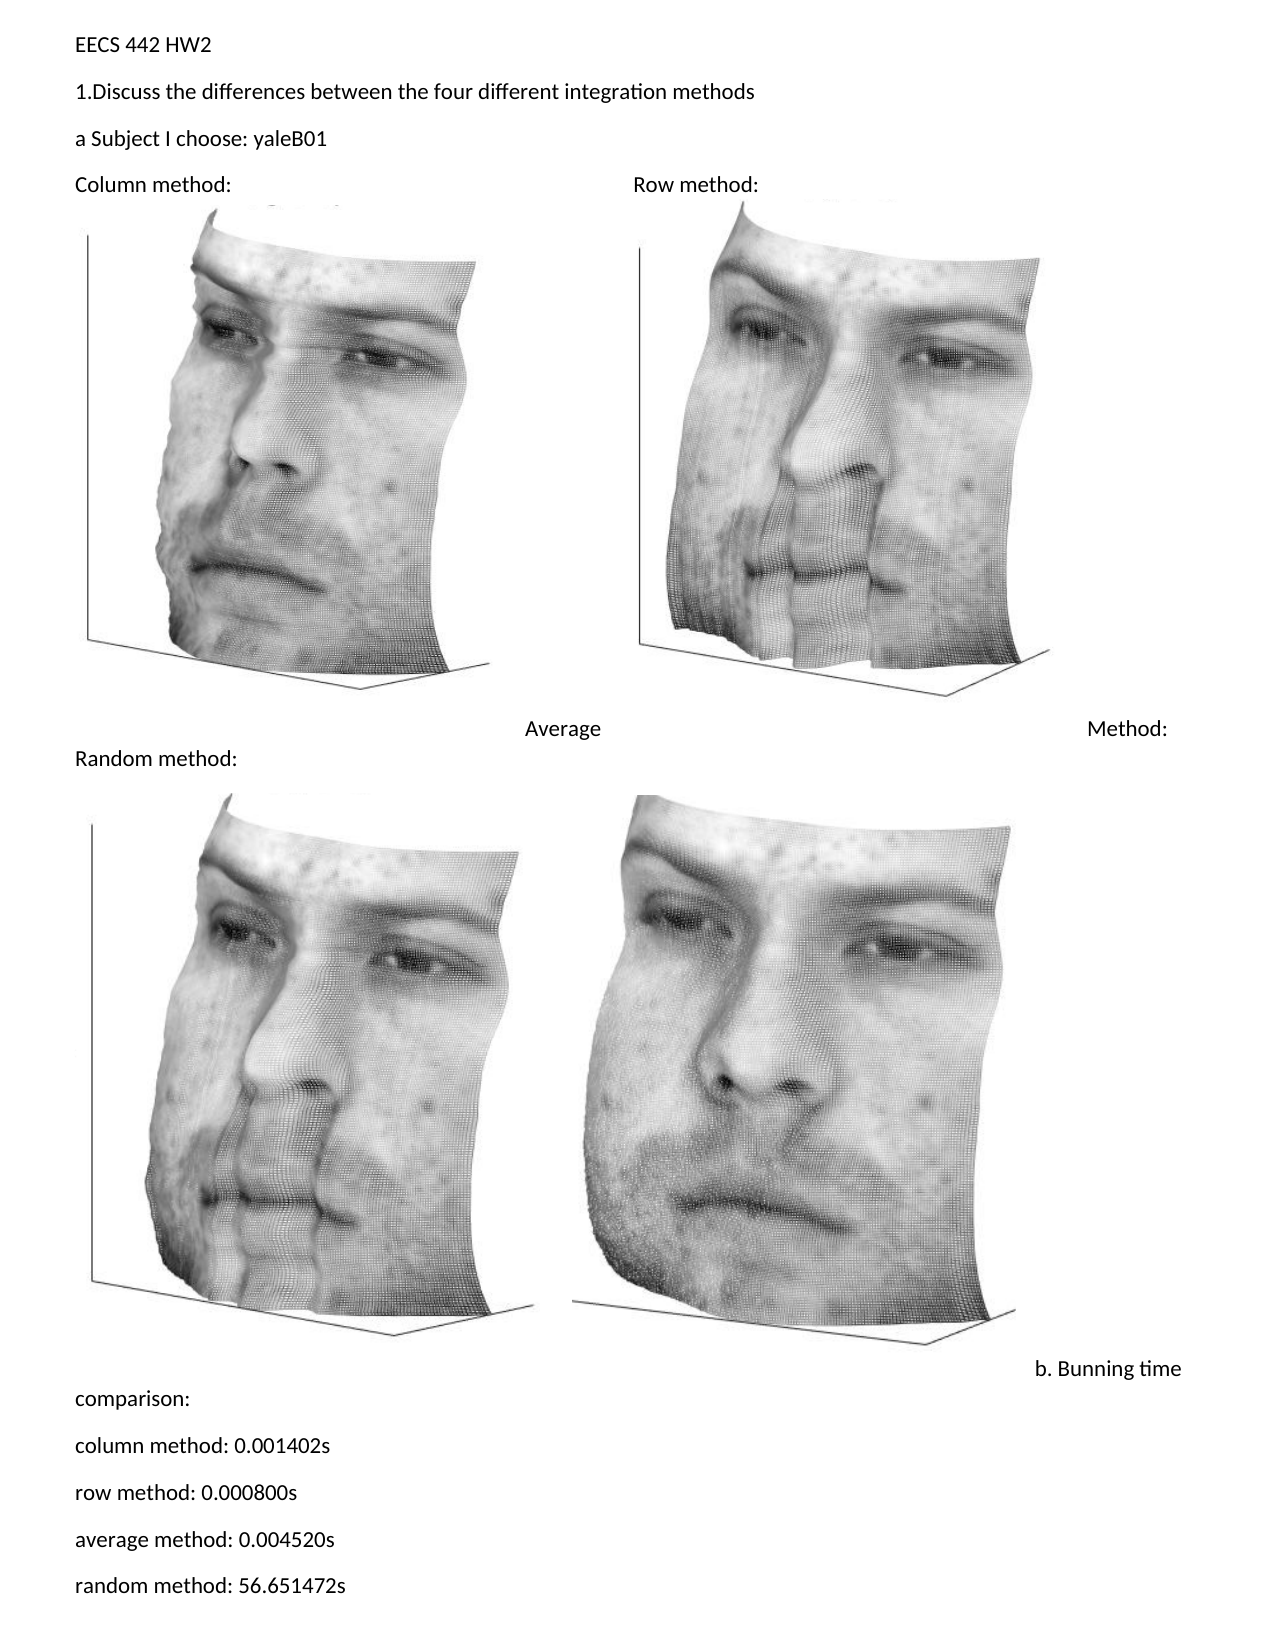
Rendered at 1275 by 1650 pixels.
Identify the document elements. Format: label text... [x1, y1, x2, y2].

picture [74, 793, 540, 1344]
text random method: 56.651472s [75, 1572, 1200, 1599]
text row method: 0.000800s [75, 1478, 1200, 1506]
text column method: 0.001402s [75, 1431, 1200, 1459]
text EECS 442 HW2 [75, 30, 1200, 58]
text average method: 0.004520s [75, 1525, 1200, 1553]
picture [572, 795, 1016, 1355]
text 1.Discuss the differences between the four different integration methods [75, 77, 1200, 105]
picture [625, 199, 1068, 706]
picture [75, 205, 507, 696]
text a Subject I choose: yaleB01 [75, 124, 1200, 152]
text Average Method: Random method: [75, 714, 1200, 772]
text b. Bunning time comparison: [75, 1354, 1200, 1412]
text Column method: Row method: [75, 171, 1200, 199]
